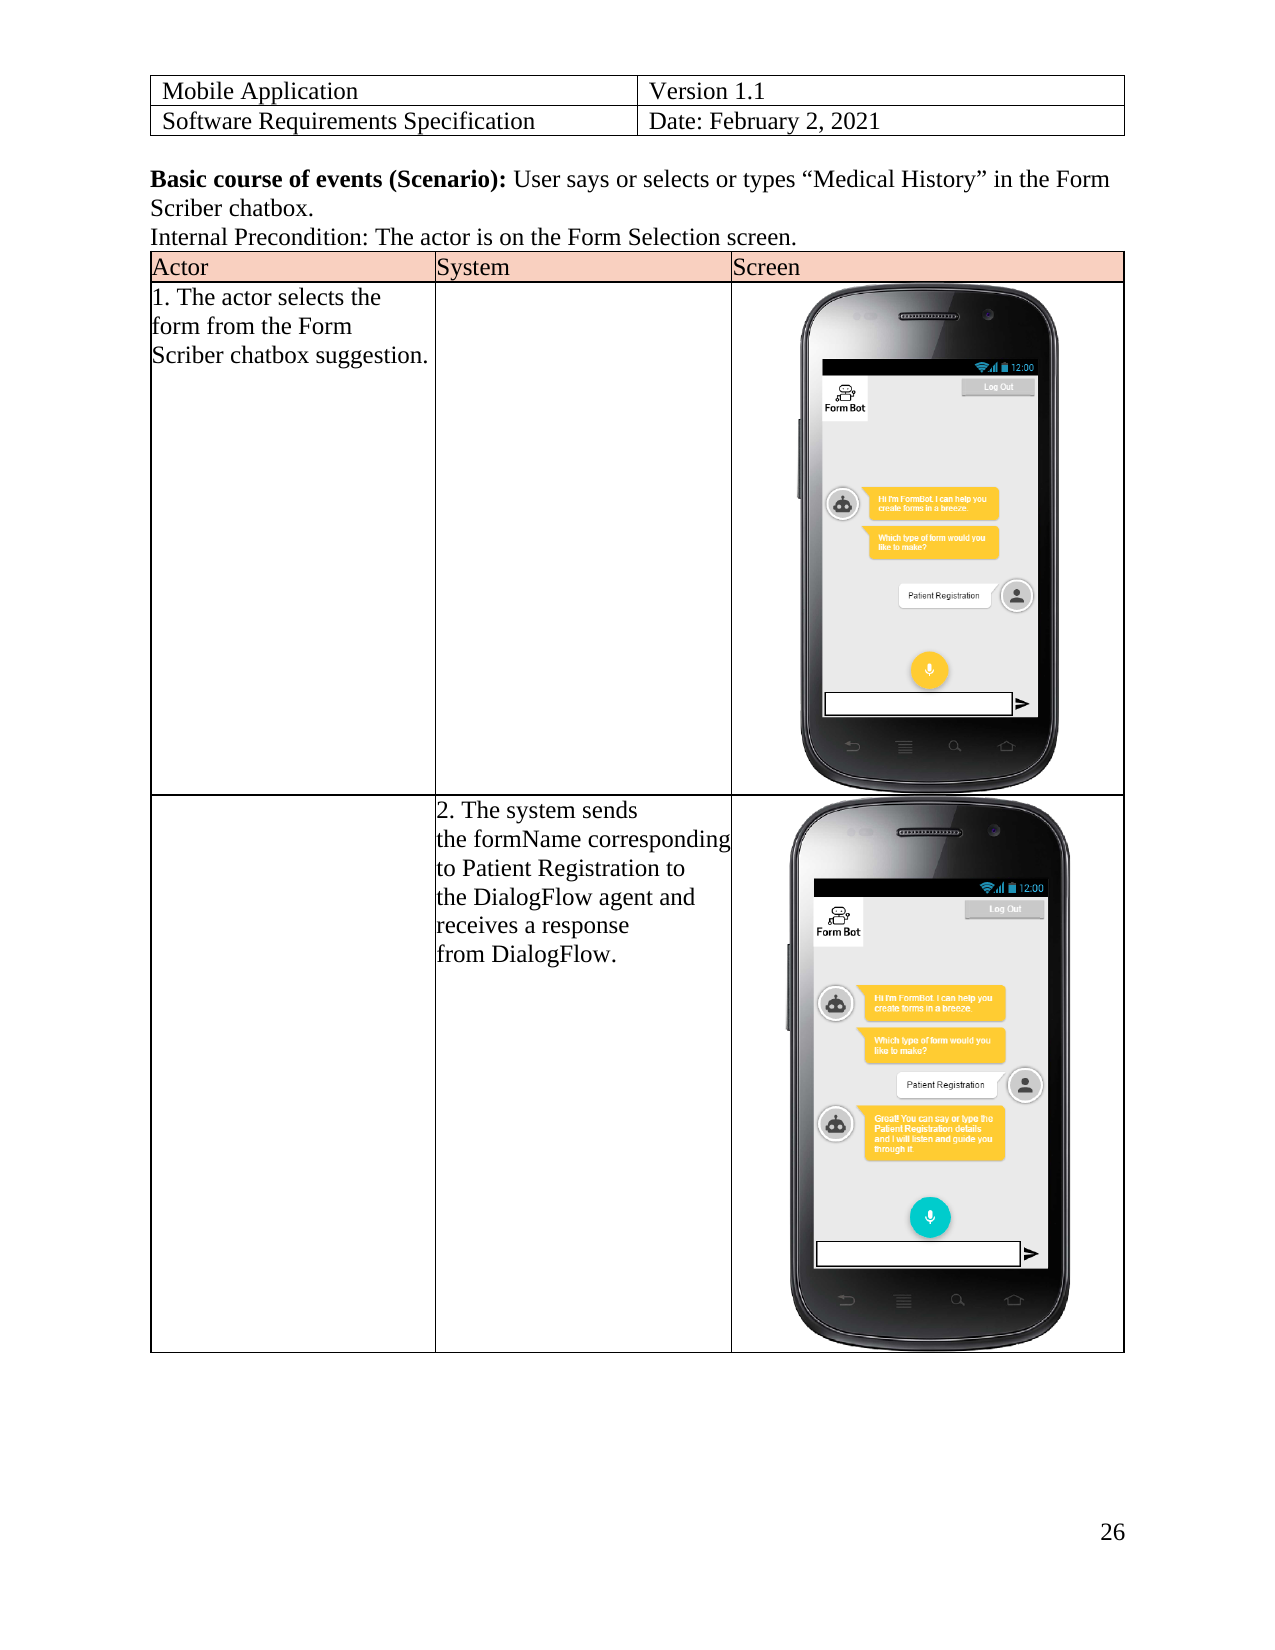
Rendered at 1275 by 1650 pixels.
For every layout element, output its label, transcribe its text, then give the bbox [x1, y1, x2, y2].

picture [796, 282, 1059, 794]
table_header Actor [152, 252, 435, 281]
table_cell [1059, 283, 1123, 794]
table_cell [732, 796, 785, 1352]
table_cell [152, 796, 435, 1352]
table_header System [436, 252, 731, 281]
text Basic course of events (Scenario): User says or selects or types “Medical History” in the Form Scriber chatbox. [150, 164, 1125, 222]
table_header Screen [732, 252, 1123, 281]
table_cell 1. The actor selects the form from the Form Scriber chatbox suggestion. [152, 283, 435, 794]
table_cell [1071, 796, 1123, 1352]
table_cell [732, 283, 796, 794]
table_cell [436, 283, 731, 794]
text Internal Precondition: The actor is on the Form Selection screen. [150, 222, 1125, 251]
picture [785, 795, 1071, 1352]
table_cell 2. The system sends the formName corresponding to Patient Registration to the DialogFlow agent and receives a response from DialogFlow. [436, 796, 731, 1352]
